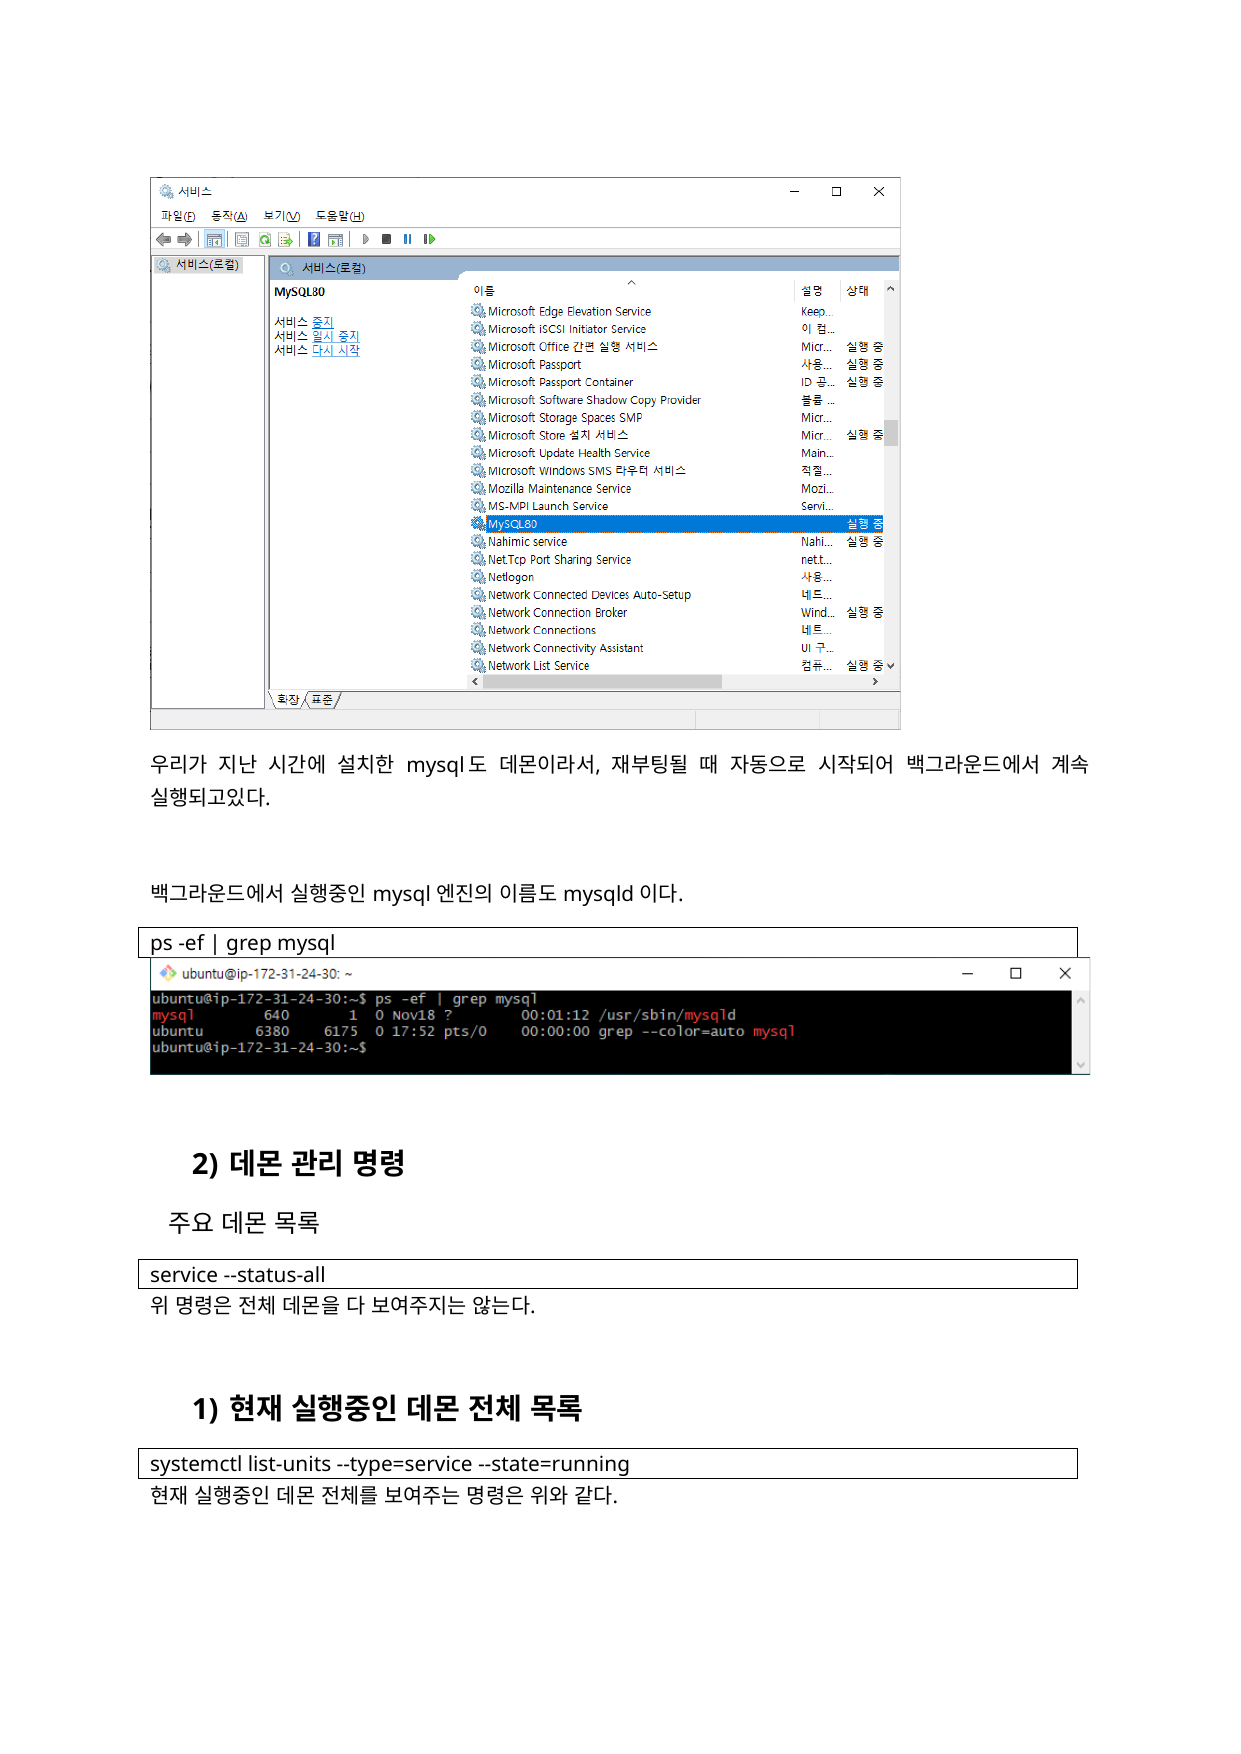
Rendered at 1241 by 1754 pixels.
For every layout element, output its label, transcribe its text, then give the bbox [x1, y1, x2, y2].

table_header ps -ef | grep mysql [139, 928, 1077, 957]
table_header service --status-all [139, 1260, 1077, 1288]
subtitle 현재 실행중인 데몬 전체 목록 [192, 1386, 1090, 1428]
subtitle 주요 데몬 목록 [169, 1203, 1090, 1239]
text 현재 실행중인 데몬 전체를 보여주는 명령은 위와 같다. [150, 1479, 1090, 1509]
table_header systemctl list-units --type=service --state=running [139, 1449, 1077, 1478]
picture [150, 177, 901, 730]
subtitle 데몬 관리 명령 [192, 1141, 1090, 1183]
text 위 명령은 전체 데몬을 다 보여주지는 않는다. [150, 1289, 1090, 1319]
text 백그라운드에서 실행중인 mysql 엔진의 이름도 mysqld 이다. [150, 878, 1090, 908]
picture [150, 957, 1091, 1075]
text 우리가 지난 시간에 설치한 mysql도 데몬이라서, 재부팅될 때 자동으로 시작되어 백그라운드에서 계속 실행되고있다. [150, 748, 1090, 811]
